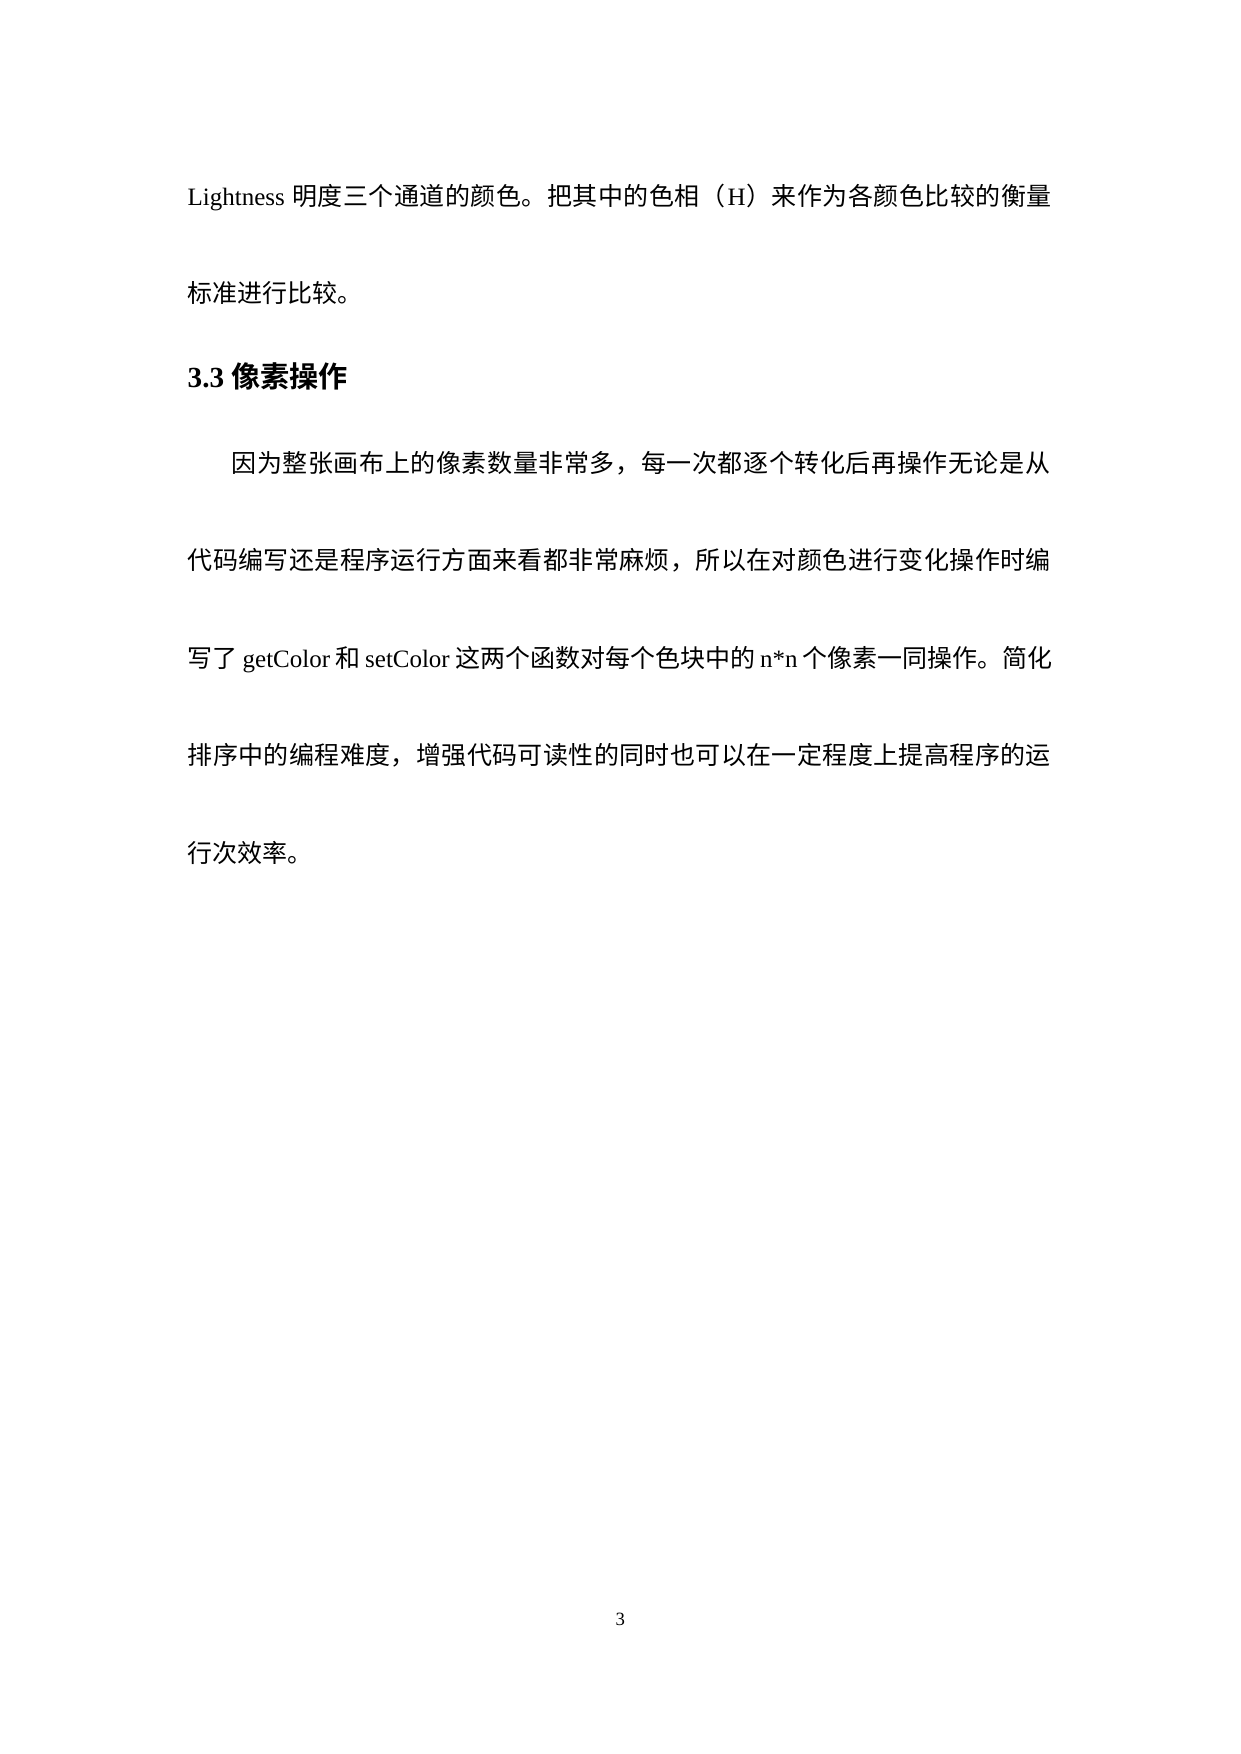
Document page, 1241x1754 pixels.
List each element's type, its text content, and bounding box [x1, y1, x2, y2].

text 像素操作 [187, 343, 1053, 408]
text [187, 162, 1053, 324]
text 因为整张画布上的像素数量非常多，每一次都逐个转化后再操作无论是从代码编写还是程序运行方面来看都非常麻烦，所以在对颜色进行变化操作时编写了getColor和setColor这两个函数对每个色块中的n*n个像素一同操作。简化排序中的编程难度，增强代码可读性的同时也可以在一定程度上提高程序的运行次效率。 [187, 429, 1053, 884]
